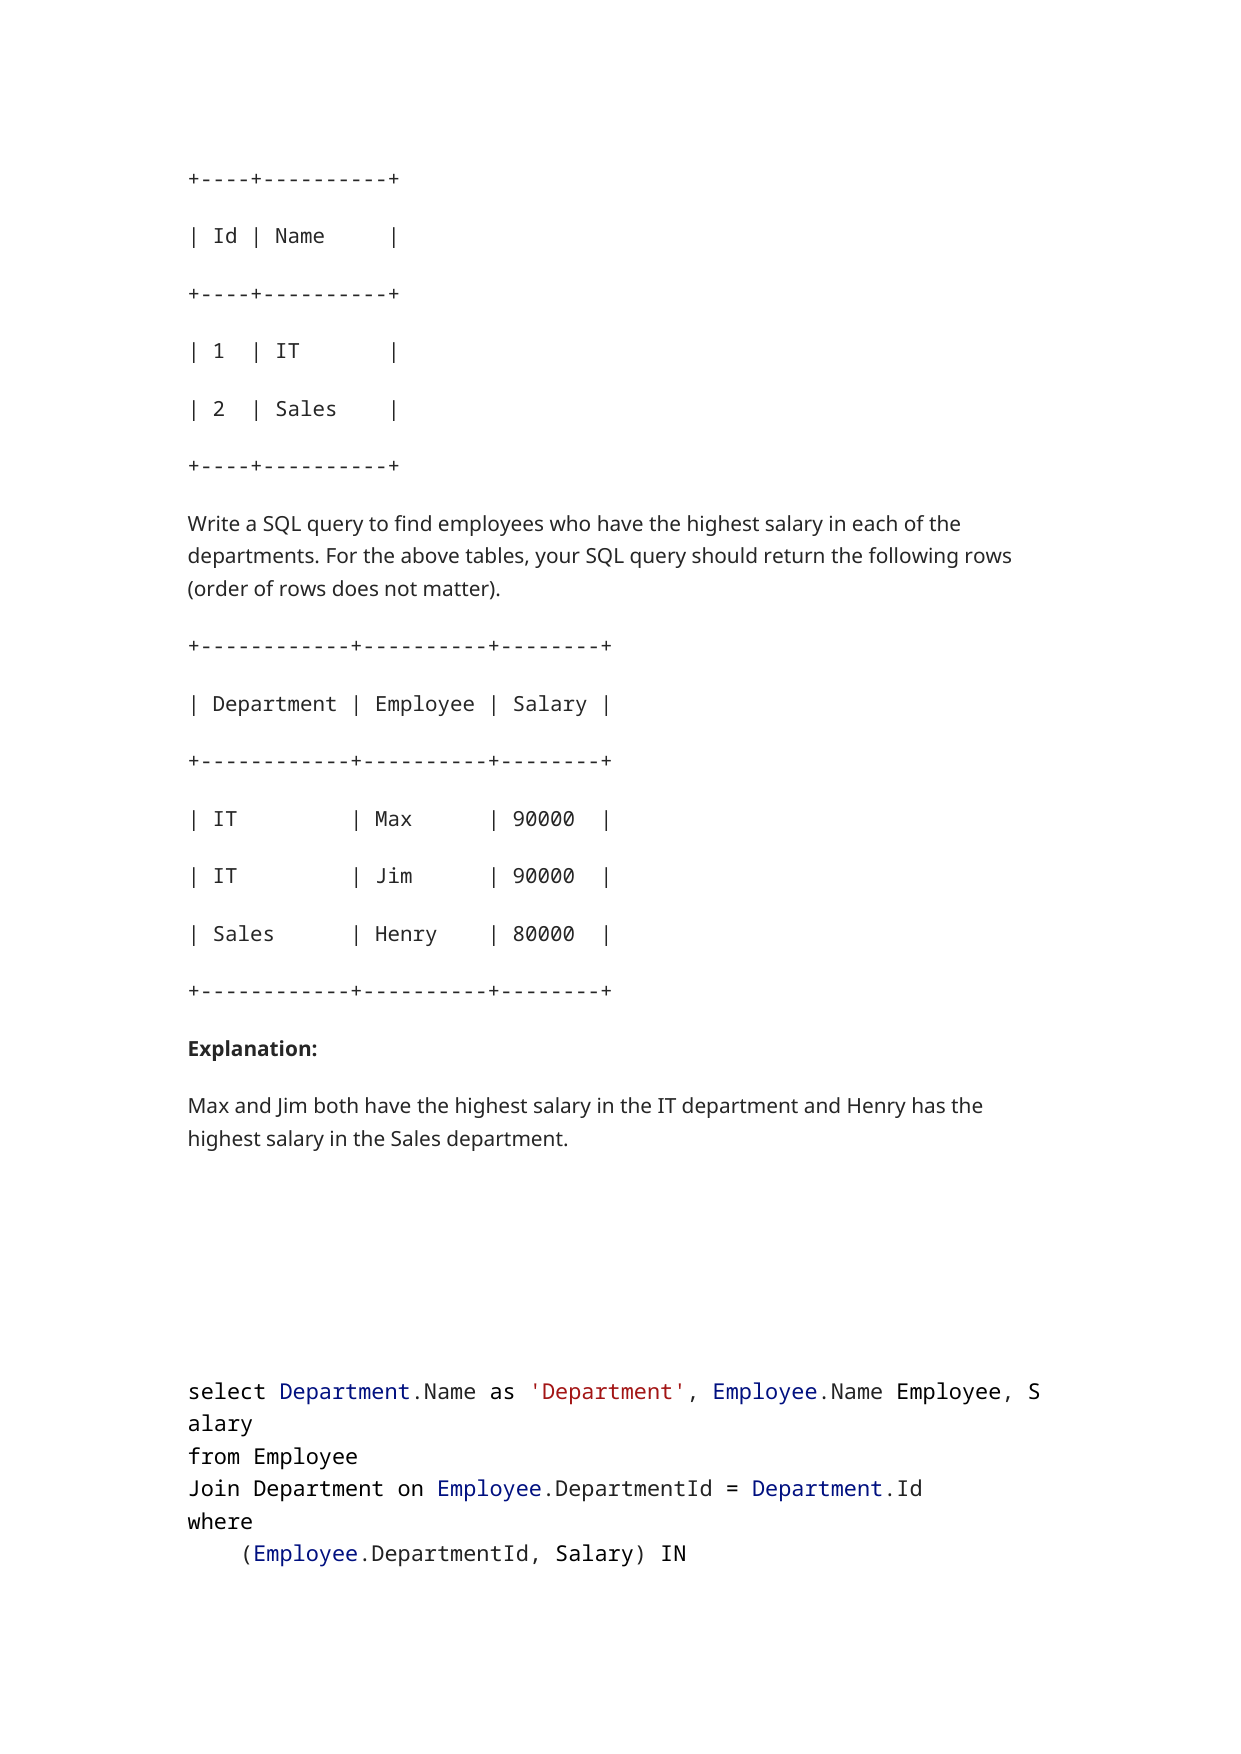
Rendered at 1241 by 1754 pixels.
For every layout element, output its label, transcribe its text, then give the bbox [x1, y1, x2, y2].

text Join Department on Employee.DepartmentId = Department.Id [187, 1472, 1053, 1504]
text +------------+----------+--------+ [187, 974, 1053, 1007]
text Max and Jim both have the highest salary in the IT department and Henry has the highest salary in the Sales department. [187, 1089, 1053, 1154]
text | Id | Name | [187, 219, 1053, 252]
text (Employee.DepartmentId, Salary) IN [187, 1537, 1053, 1569]
text where [187, 1504, 1053, 1537]
text | 1 | IT | [187, 334, 1053, 367]
text | Sales | Henry | 80000 | [187, 917, 1053, 949]
text +------------+----------+--------+ [187, 744, 1053, 777]
text | IT | Max | 90000 | [187, 802, 1053, 834]
text select Department.Name as 'Department', Employee.Name Employee, Salary [187, 1374, 1053, 1439]
text | IT | Jim | 90000 | [187, 859, 1053, 892]
text +----+----------+ [187, 449, 1053, 482]
text | Department | Employee | Salary | [187, 687, 1053, 719]
text Write a SQL query to find employees who have the highest salary in each of the departments. For the above tables, your SQL query should return the following rows (order of rows does not matter). [187, 507, 1053, 604]
text +------------+----------+--------+ [187, 629, 1053, 662]
text from Employee [187, 1439, 1053, 1472]
text | 2 | Sales | [187, 392, 1053, 424]
text Explanation: [187, 1032, 1053, 1064]
text +----+----------+ [187, 162, 1053, 194]
text +----+----------+ [187, 277, 1053, 309]
